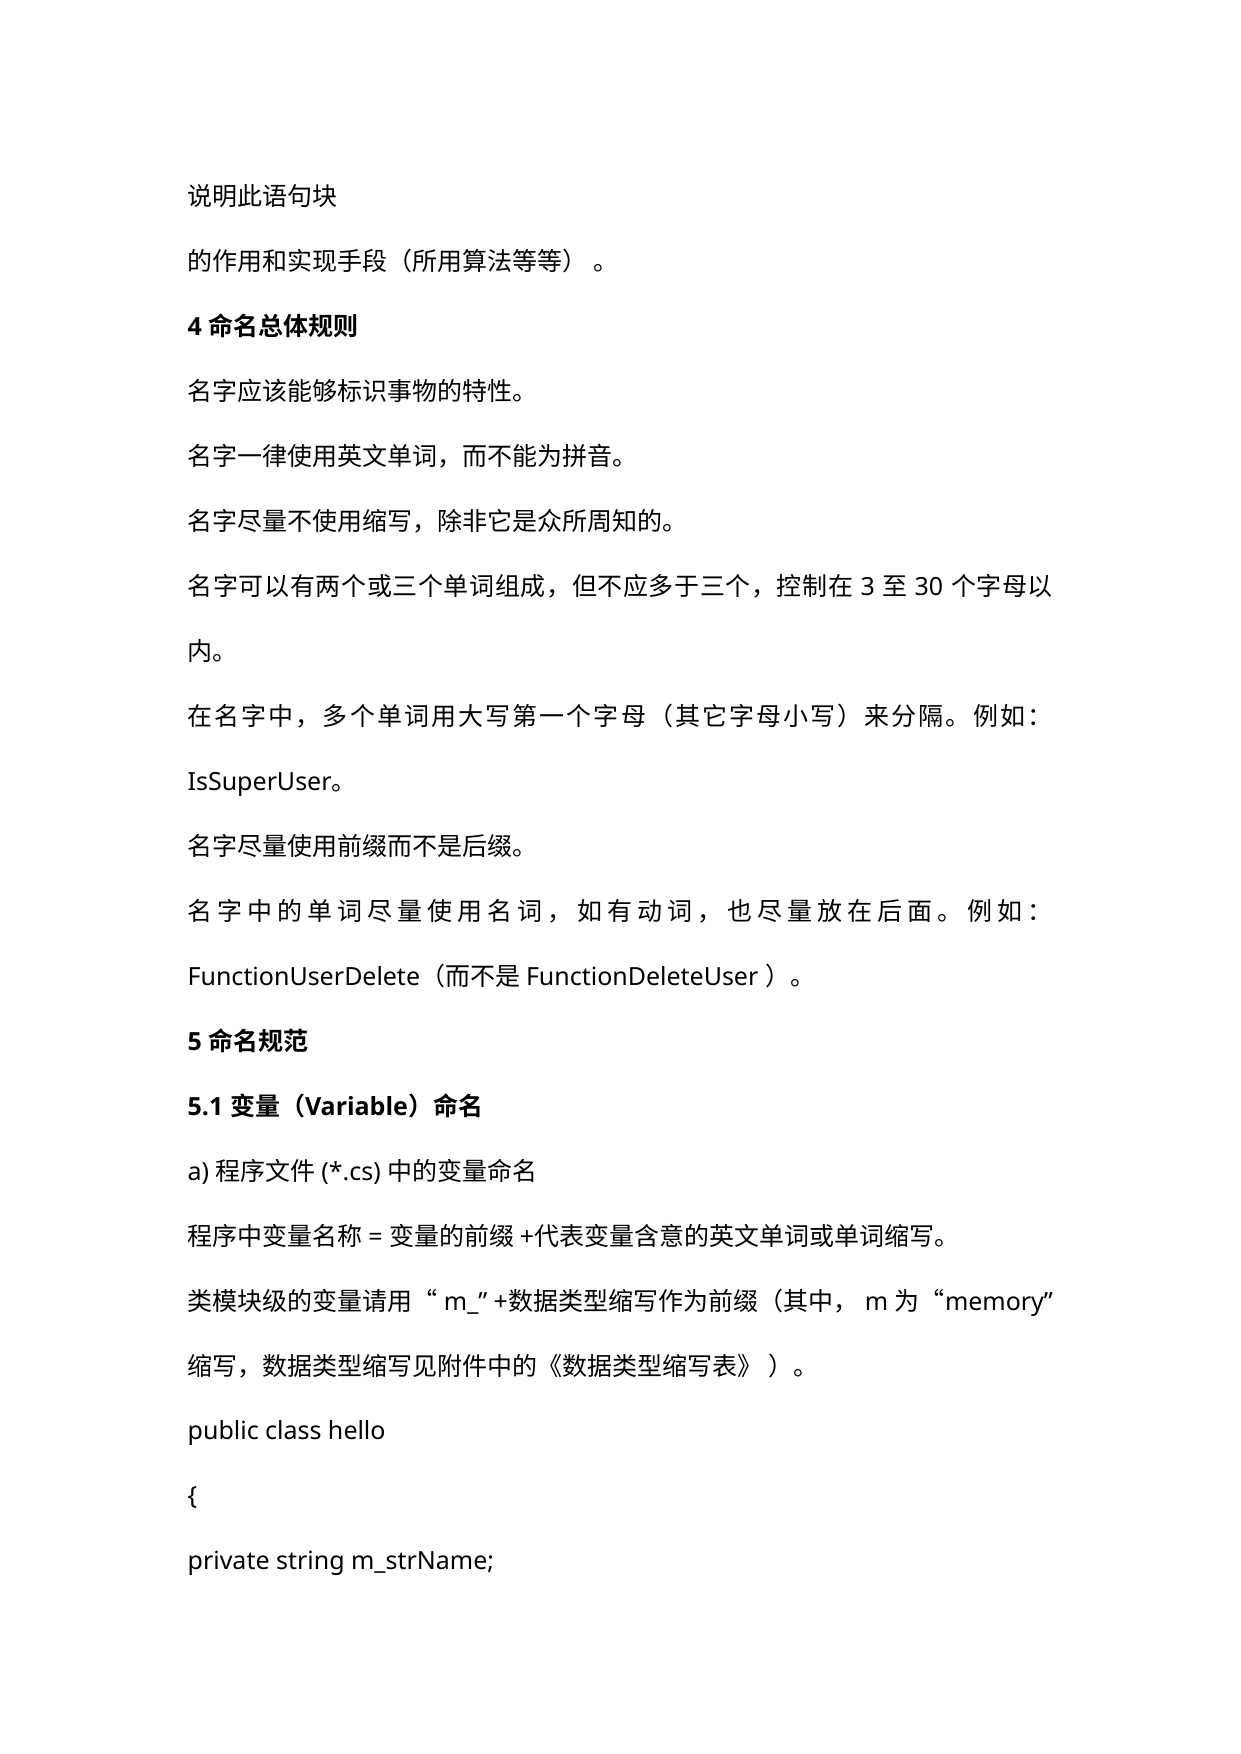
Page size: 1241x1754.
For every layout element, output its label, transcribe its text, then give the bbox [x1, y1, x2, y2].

text 5.1 变量（Variable）命名 [187, 1072, 1053, 1137]
text 名字可以有两个或三个单词组成，但不应多于三个，控制在 3 至 30 个字母以内。 [187, 552, 1053, 682]
text 名字中的单词尽量使用名词，如有动词，也尽量放在后面。例如： FunctionUserDelete（而不是 FunctionDeleteUser ）。 [187, 877, 1053, 1007]
text 的作用和实现手段（所用算法等等） 。 [187, 227, 1053, 292]
text 在名字中，多个单词用大写第一个字母（其它字母小写）来分隔。例如： IsSuperUser。 [187, 682, 1053, 812]
text 4 命名总体规则 [187, 292, 1053, 357]
text 名字尽量使用前缀而不是后缀。 [187, 812, 1053, 877]
text 名字应该能够标识事物的特性。 [187, 357, 1053, 422]
text 类模块级的变量请用“ m_” +数据类型缩写作为前缀（其中， m 为“memory”缩写，数据类型缩写见附件中的《数据类型缩写表》 ）。 [187, 1267, 1053, 1397]
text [187, 162, 1053, 227]
text 程序中变量名称 = 变量的前缀 +代表变量含意的英文单词或单词缩写。 [187, 1202, 1053, 1267]
text 5 命名规范 [187, 1007, 1053, 1072]
text public class hello [187, 1397, 1053, 1462]
text a) 程序文件 (*.cs) 中的变量命名 [187, 1137, 1053, 1202]
text private string m_strName; [187, 1527, 1053, 1592]
text 名字一律使用英文单词，而不能为拼音。 [187, 422, 1053, 487]
text { [187, 1462, 1053, 1527]
text 名字尽量不使用缩写，除非它是众所周知的。 [187, 487, 1053, 552]
